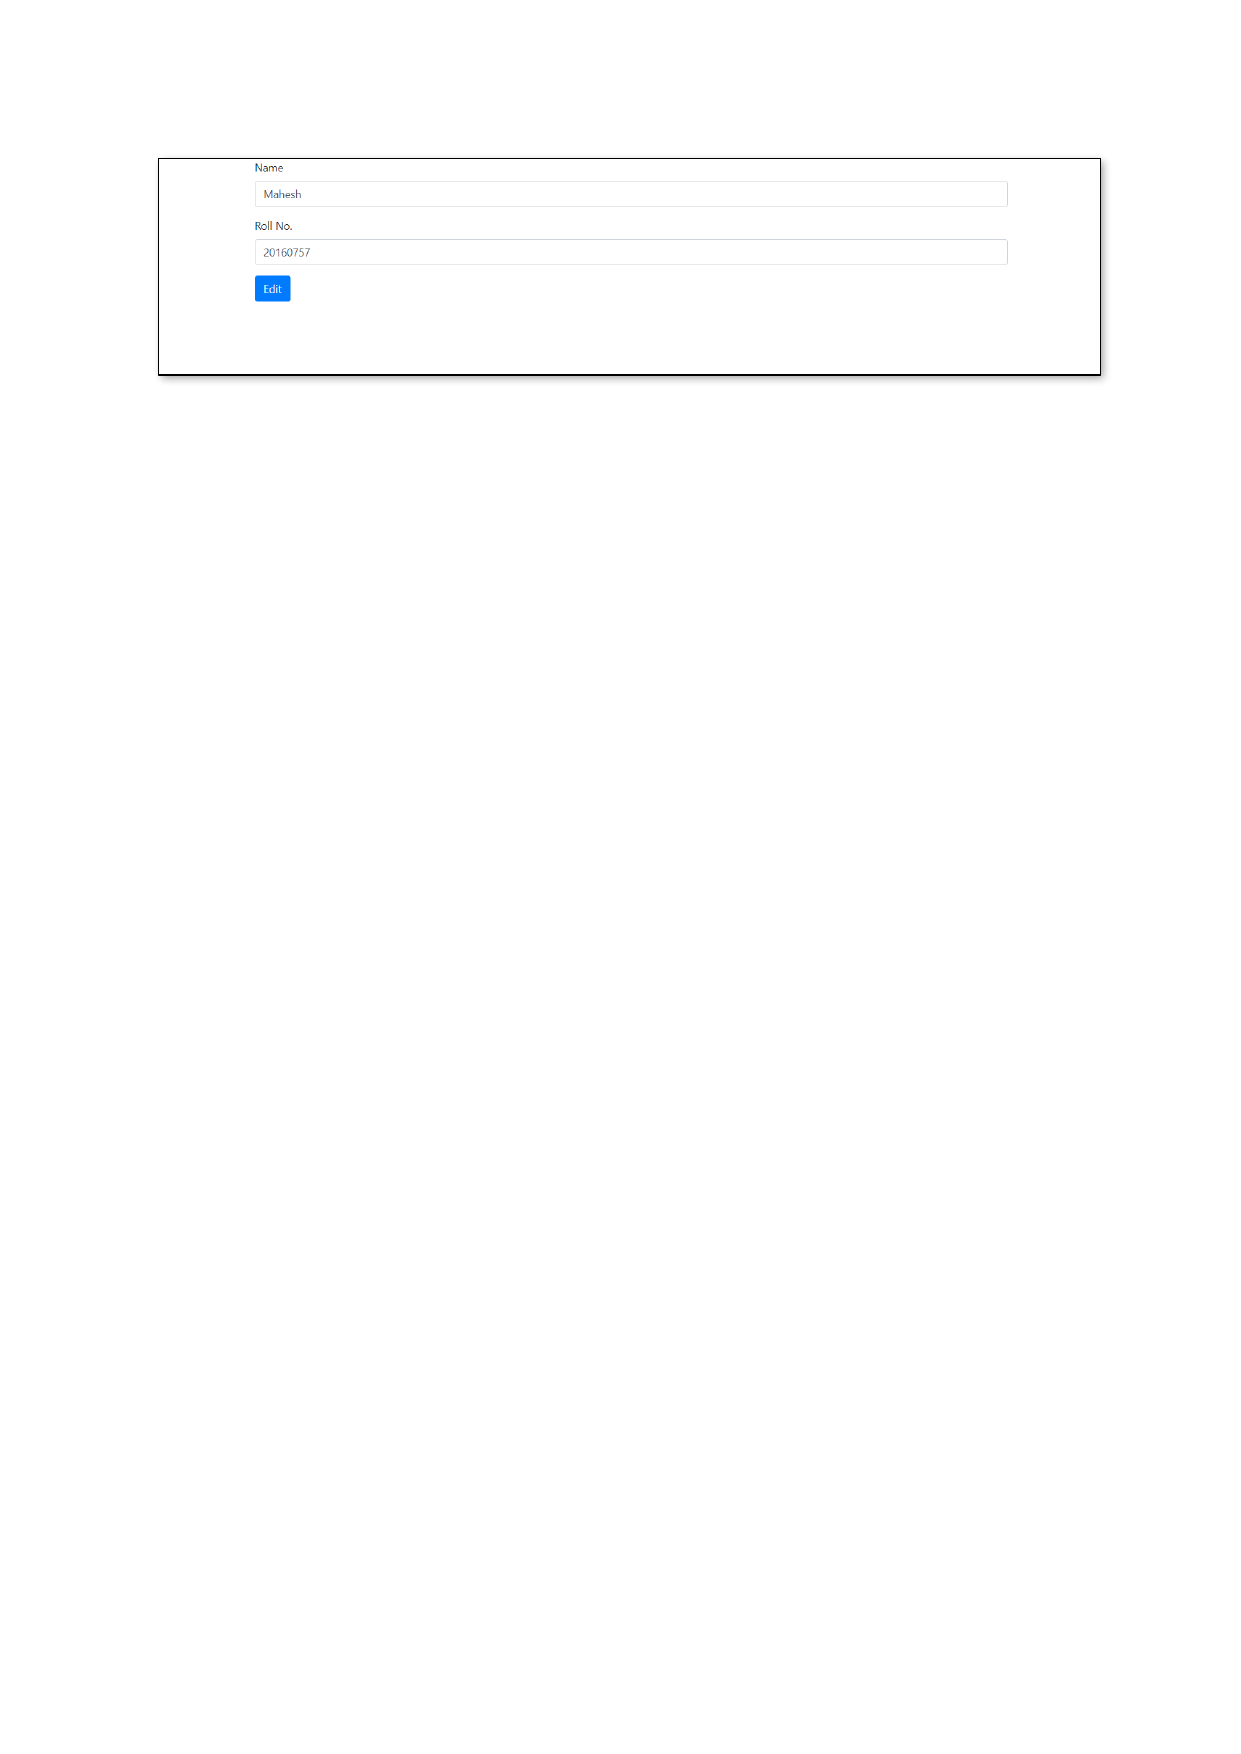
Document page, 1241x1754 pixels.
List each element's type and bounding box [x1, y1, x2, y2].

picture [159, 159, 1100, 374]
